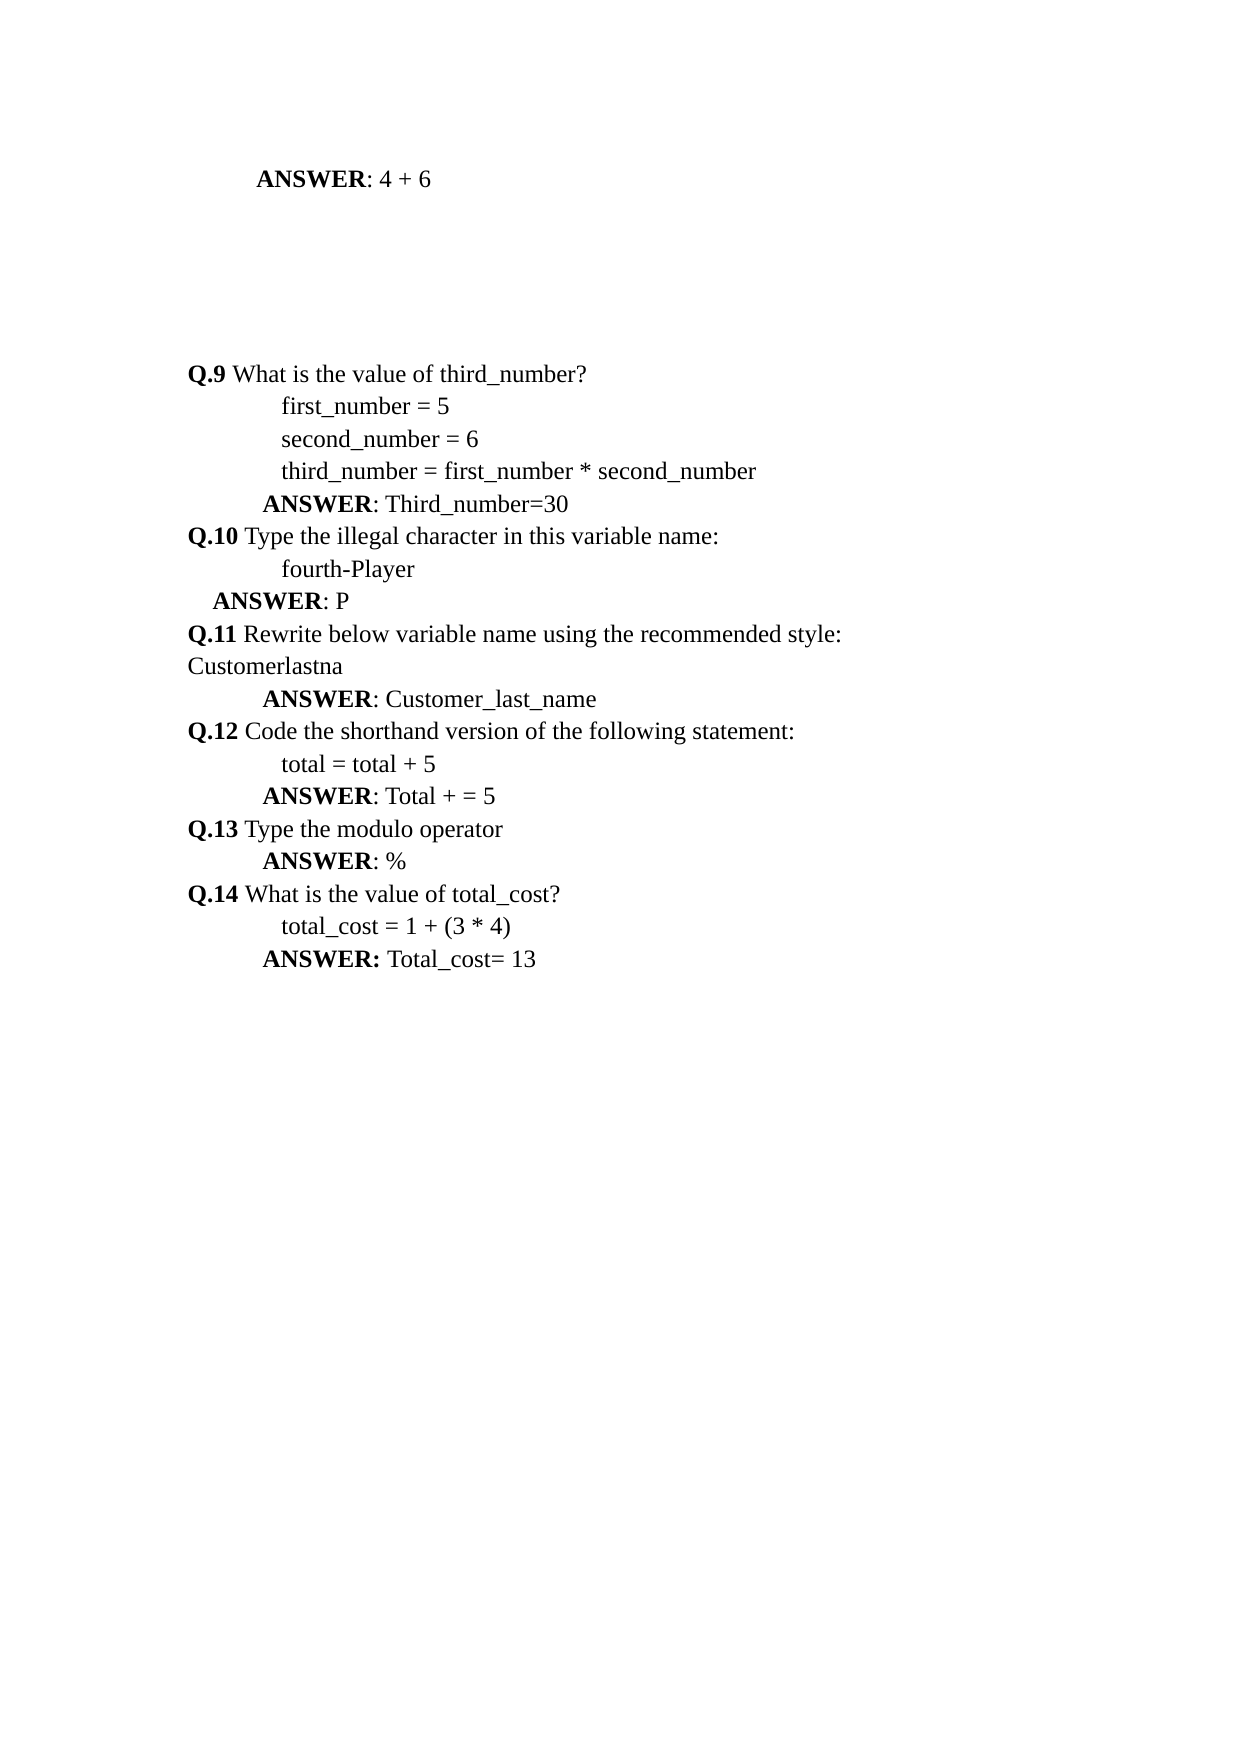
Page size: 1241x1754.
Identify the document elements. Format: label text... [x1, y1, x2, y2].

list second_number = 6 [281, 422, 1053, 454]
list fourth-Player [281, 552, 1053, 584]
list total_cost = 1 + (3 * 4) [281, 909, 1053, 942]
list third_number = first_number * second_number [281, 454, 1053, 487]
text ANSWER: 4 + 6 [187, 162, 1053, 194]
text Q.12 Code the shorthand version of the following statement: [187, 714, 1053, 747]
text ANSWER: Third_number=30 [187, 487, 1053, 519]
text Q.11 Rewrite below variable name using the recommended style: [187, 617, 1053, 649]
text ANSWER: Total + = 5 [187, 779, 1053, 812]
list first_number = 5 [281, 389, 1053, 422]
text ANSWER: Customer_last_name [187, 682, 1053, 714]
text ANSWER: Total_cost= 13 [187, 942, 1053, 974]
text Customerlastna [187, 649, 1053, 682]
text ANSWER: % [187, 844, 1053, 877]
text Q.14 What is the value of total_cost? [187, 877, 1053, 909]
text Q.10 Type the illegal character in this variable name: [187, 519, 1053, 552]
list total = total + 5 [281, 747, 1053, 779]
text Q.13 Type the modulo operator [187, 812, 1053, 844]
text Q.9 What is the value of third_number? [187, 357, 1053, 389]
